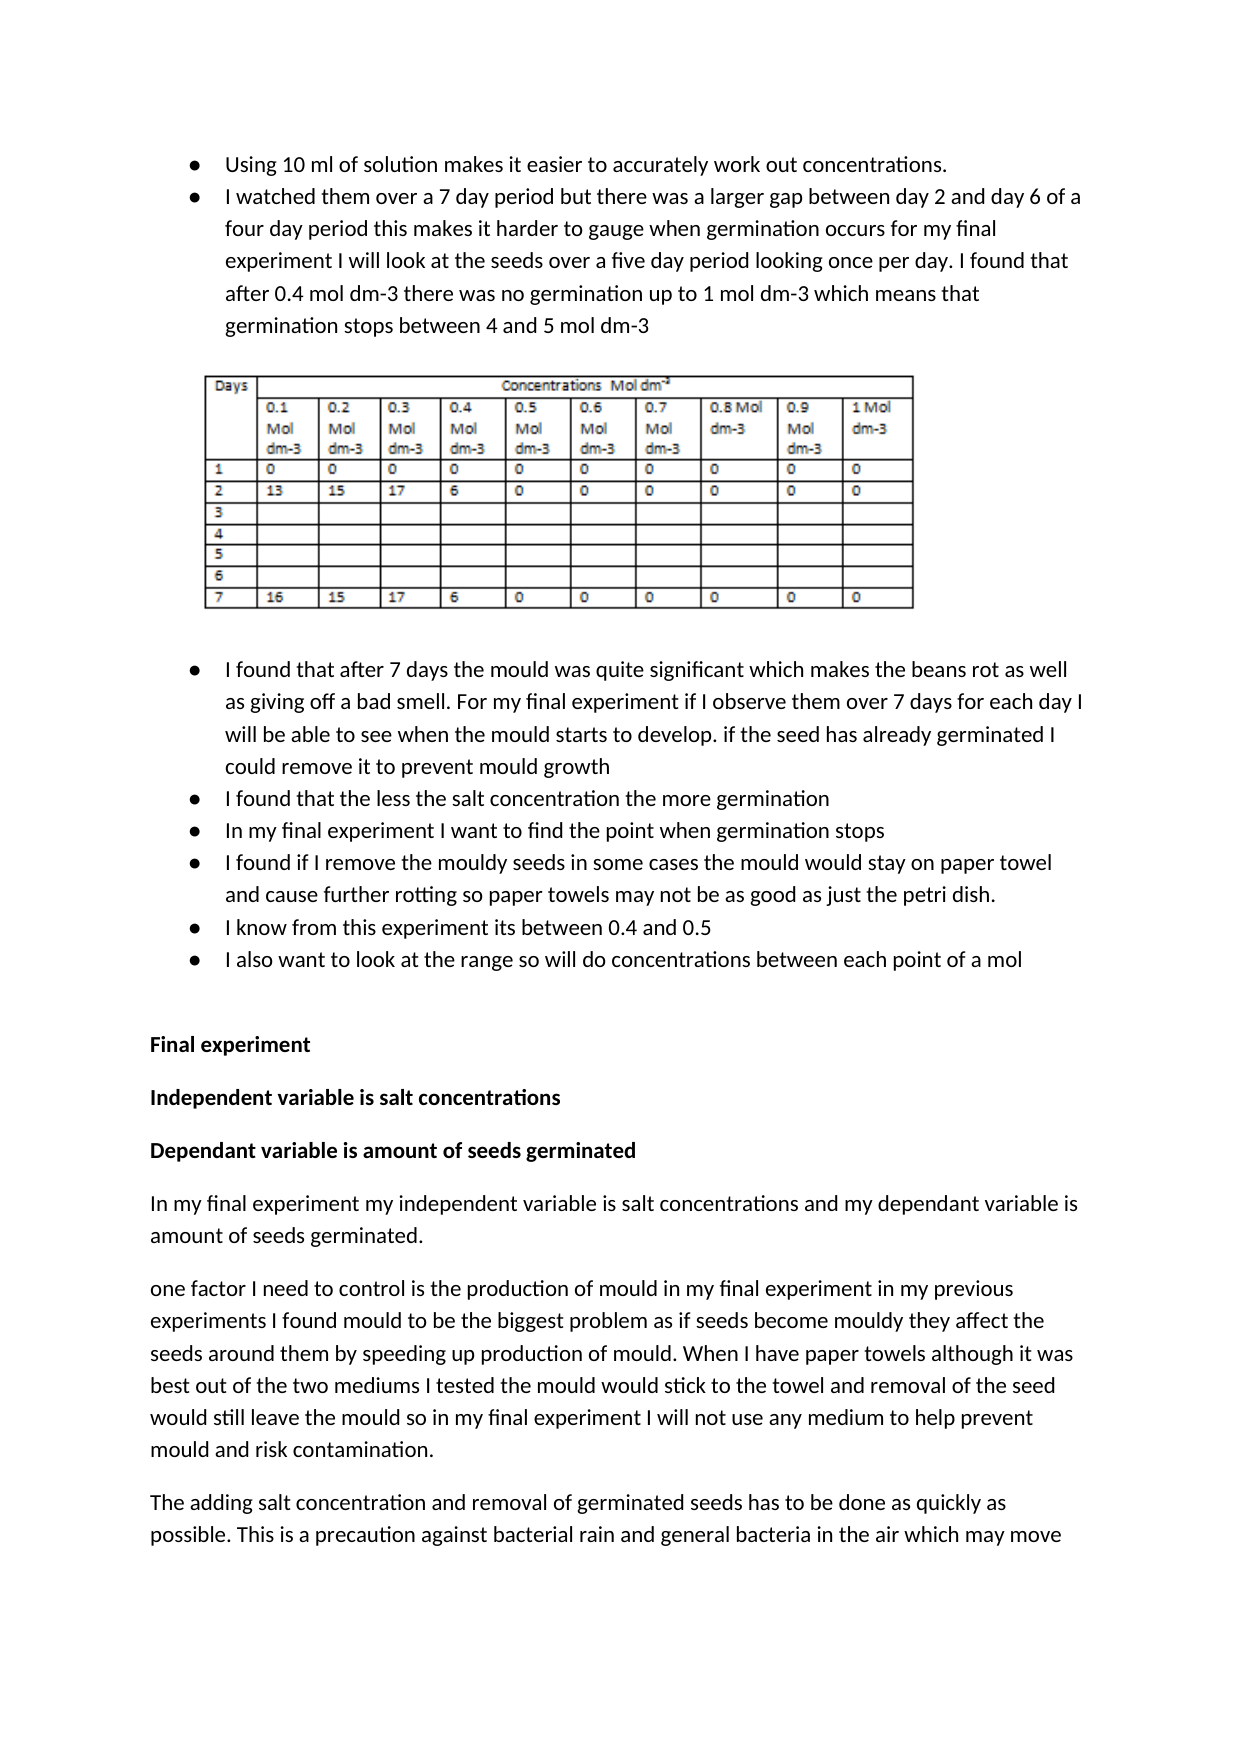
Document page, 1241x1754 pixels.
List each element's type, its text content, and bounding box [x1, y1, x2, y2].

text Independent variable is salt concentrations [150, 1083, 1090, 1111]
list I found if I remove the mouldy seeds in some cases the mould would stay on paper towel and cause further rotting so paper towels may not be as good as just the petri dish. [188, 848, 1090, 909]
text one factor I need to control is the production of mould in my final experiment in my previous experiments I found mould to be the biggest problem as if seeds become mouldy they affect the seeds around them by speeding up production of mould. When I have paper towels although it was best out of the two mediums I tested the mould would stick to the towel and removal of the seed would still leave the mould so in my final experiment I will not use any medium to help prevent mould and risk contamination. [150, 1274, 1090, 1463]
text Final experiment [150, 1030, 1090, 1058]
text Dependant variable is amount of seeds germinated [150, 1136, 1090, 1164]
list In my final experiment I want to find the point when germination stops [188, 816, 1090, 844]
text In my final experiment my independent variable is salt concentrations and my dependant variable is amount of seeds germinated. [150, 1189, 1090, 1249]
list I found that the less the salt concentration the more germination [188, 784, 1090, 812]
list Using 10 ml of solution makes it easier to accurately work out concentrations. [188, 150, 1090, 178]
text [150, 1488, 1090, 1549]
list I watched them over a 7 day period but there was a larger gap between day 2 and day 6 of a four day period this makes it harder to gauge when germination occurs for my final experiment I will look at the seeds over a five day period looking once per day. I found that after 0.4 mol dm-3 there was no germination up to 1 mol dm-3 which means that germination stops between 4 and 5 mol dm-3 [188, 182, 1090, 339]
list I also want to look at the range so will do concentrations between each point of a mol [188, 945, 1090, 973]
picture [187, 358, 933, 629]
list I know from this experiment its between 0.4 and 0.5 [188, 913, 1090, 941]
